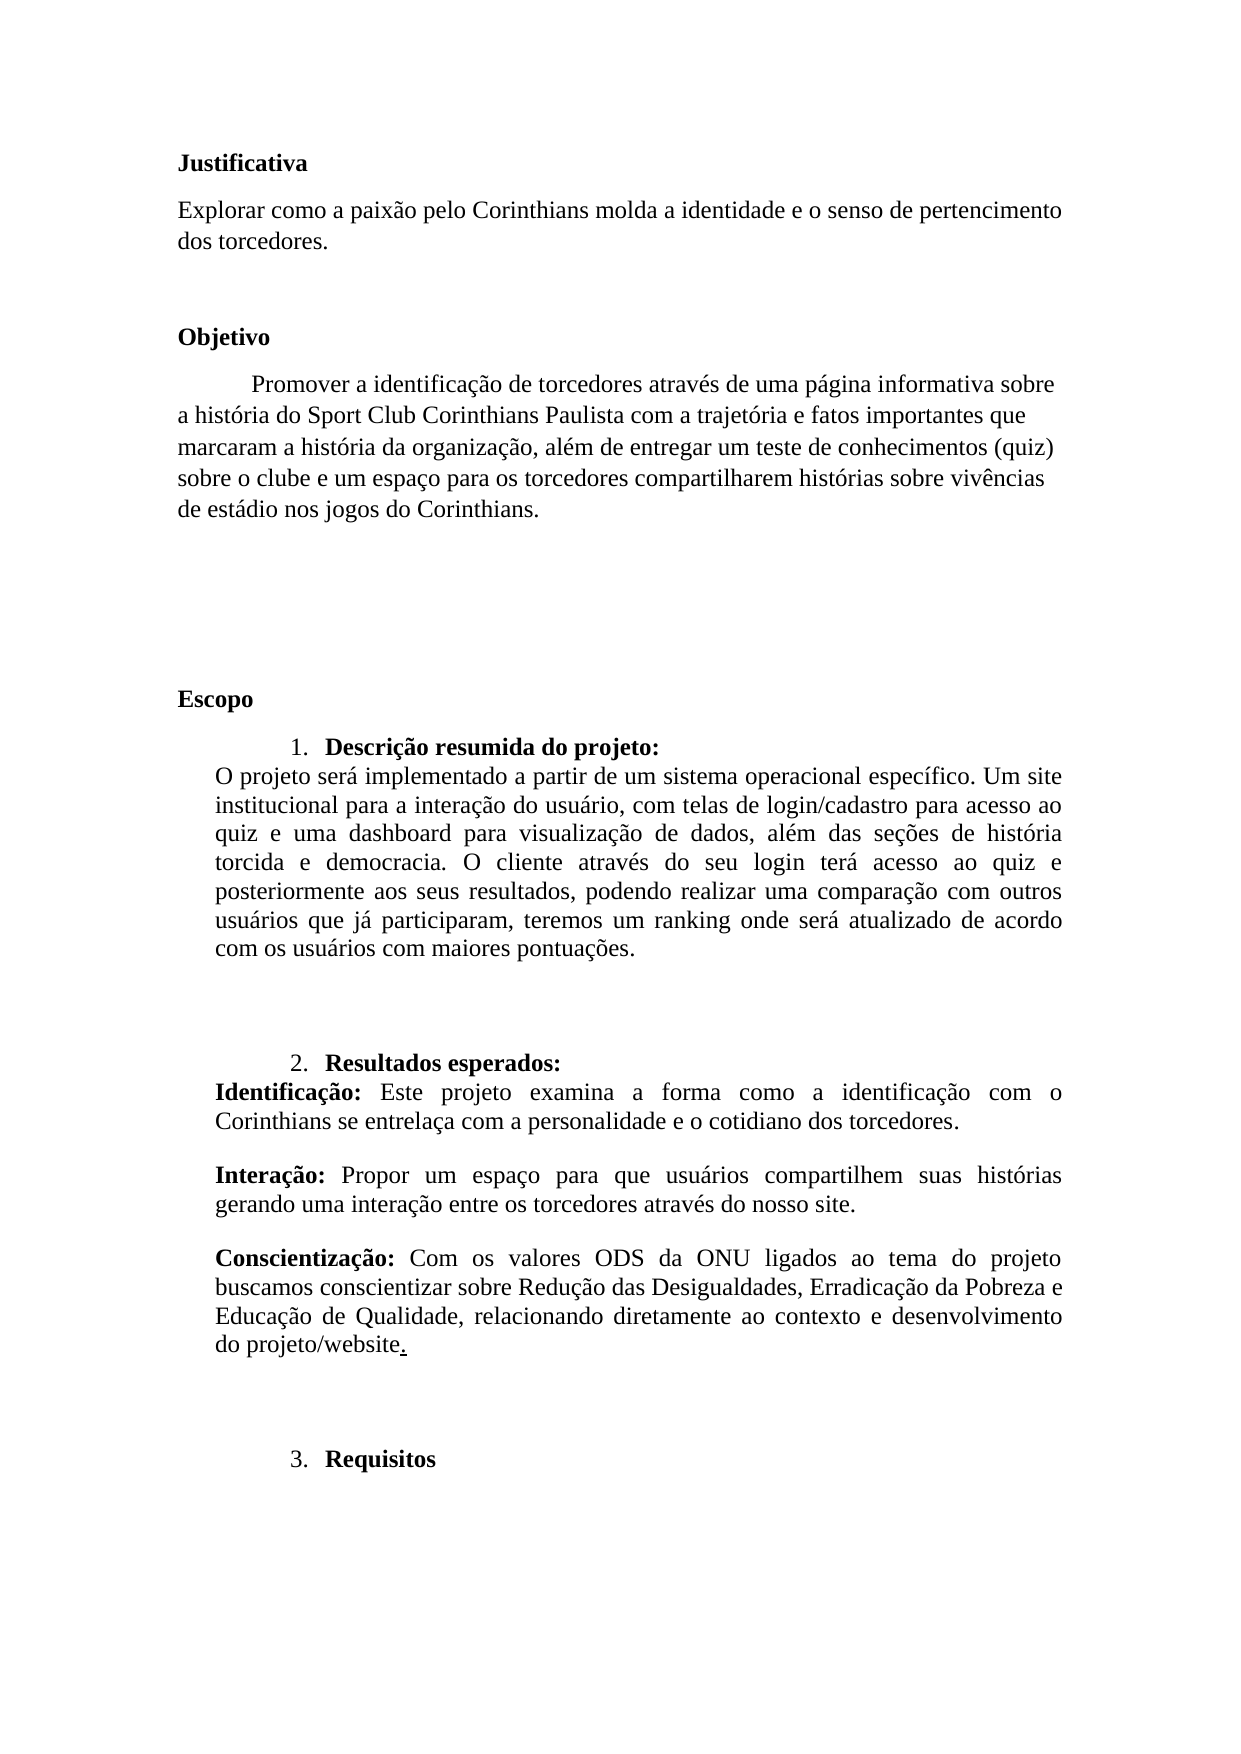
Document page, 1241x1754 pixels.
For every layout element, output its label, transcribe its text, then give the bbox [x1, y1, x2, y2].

text Explorar como a paixão pelo Corinthians molda a identidade e o senso de pertencimento dos torcedores. [177, 195, 1063, 255]
text Escopo [177, 684, 1063, 713]
list Resultados esperados: [290, 1048, 1063, 1077]
text Identificação: Este projeto examina a forma como a identificação com o Corinthians se entrelaça com a personalidade e o cotidiano dos torcedores. [215, 1077, 1063, 1135]
list Requisitos [290, 1444, 1063, 1473]
text O projeto será implementado a partir de um sistema operacional específico. Um site institucional para a interação do usuário, com telas de login/cadastro para acesso ao quiz e uma dashboard para visualização de dados, além das seções de história torcida e democracia. O cliente através do seu login terá acesso ao quiz e posteriormente aos seus resultados, podendo realizar uma comparação com outros usuários que já participaram, teremos um ranking onde será atualizado de acordo com os usuários com maiores pontuações. [215, 761, 1063, 962]
text Objetivo [177, 322, 1063, 351]
text Conscientização: Com os valores ODS da ONU ligados ao tema do projeto buscamos conscientizar sobre Redução das Desigualdades, Erradicação da Pobreza e Educação de Qualidade, relacionando diretamente ao contexto e desenvolvimento do projeto/website. [215, 1243, 1063, 1358]
list Descrição resumida do projeto: [290, 732, 1063, 761]
text Interação: Propor um espaço para que usuários compartilhem suas histórias gerando uma interação entre os torcedores através do nosso site. [215, 1160, 1063, 1218]
text Justificativa [177, 148, 1063, 176]
text Promover a identificação de torcedores através de uma página informativa sobre a história do Sport Club Corinthians Paulista com a trajetória e fatos importantes que marcaram a história da organização, além de entregar um teste de conhecimentos (quiz) sobre o clube e um espaço para os torcedores compartilharem histórias sobre vivências de estádio nos jogos do Corinthians. [177, 369, 1063, 522]
